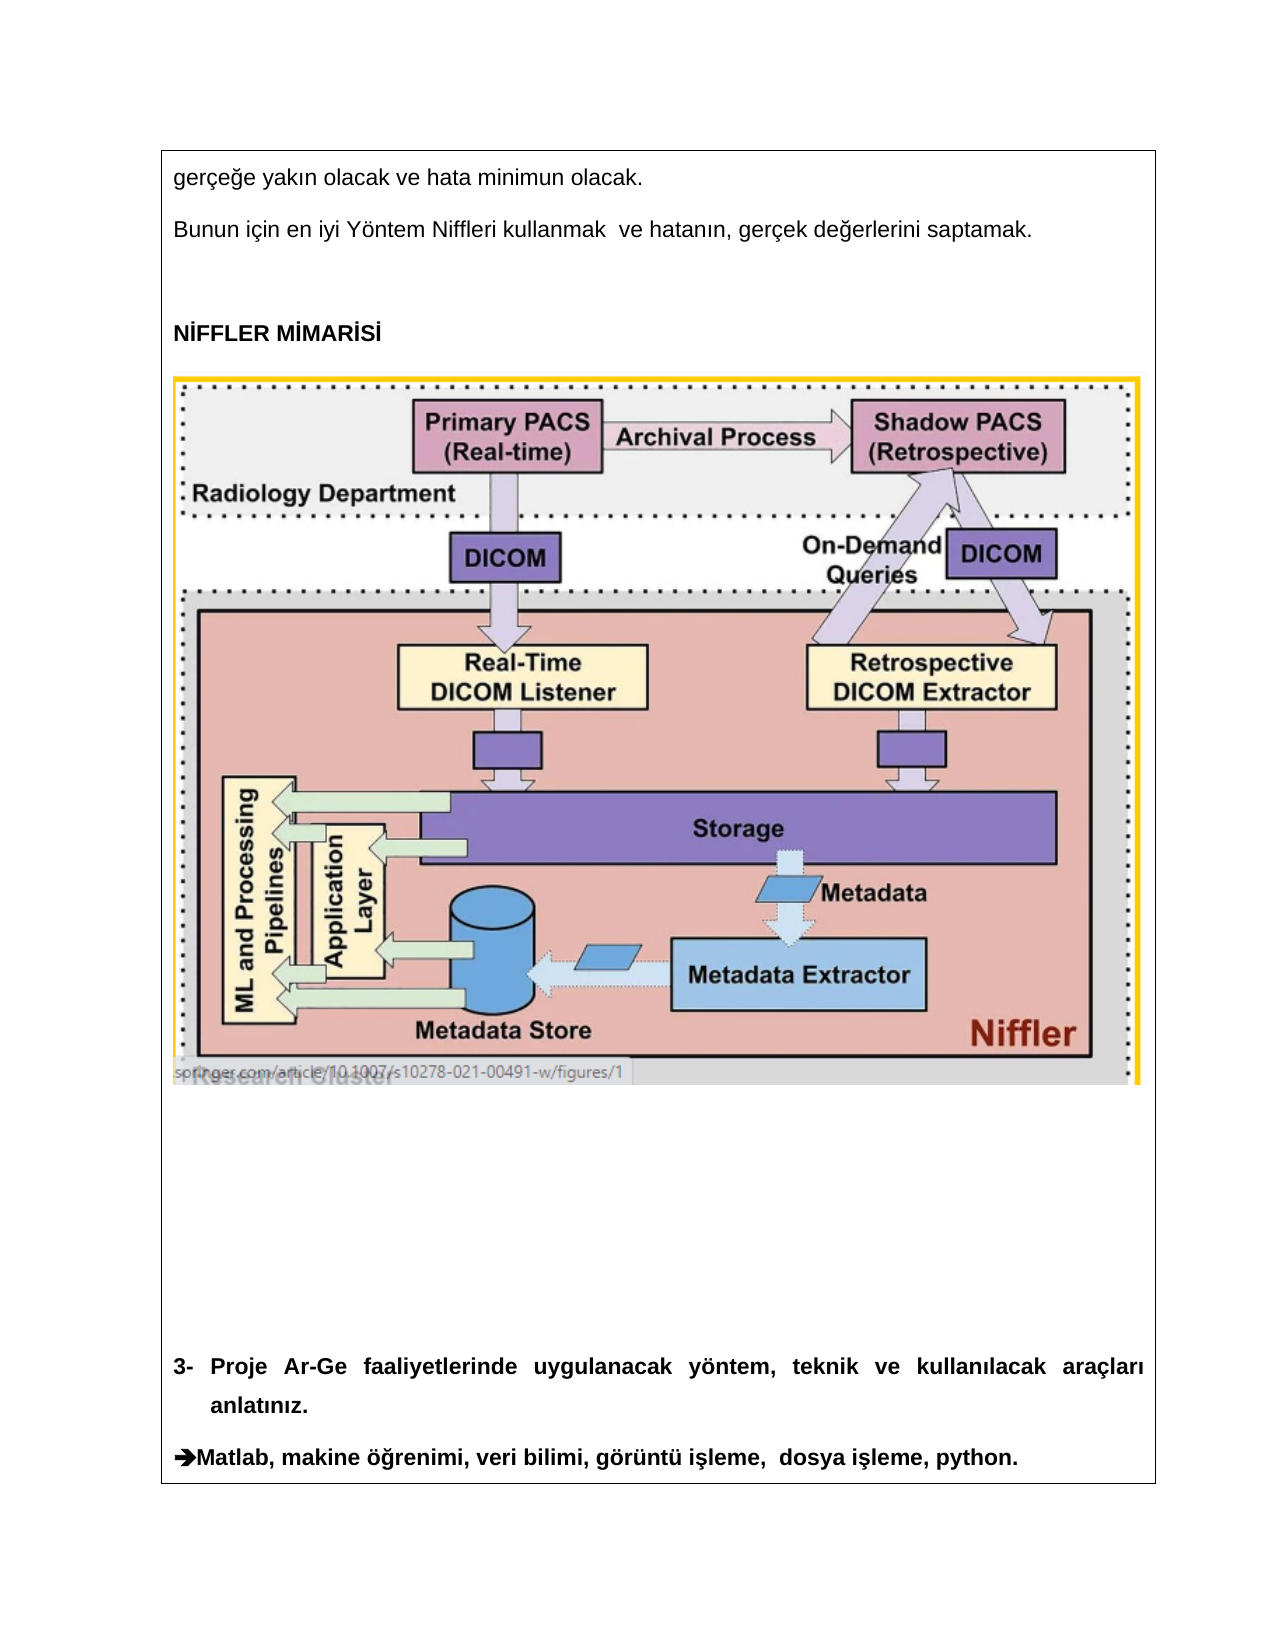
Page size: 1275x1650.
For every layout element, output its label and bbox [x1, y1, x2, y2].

picture [173, 371, 1148, 1085]
table_header [162, 151, 1155, 1483]
